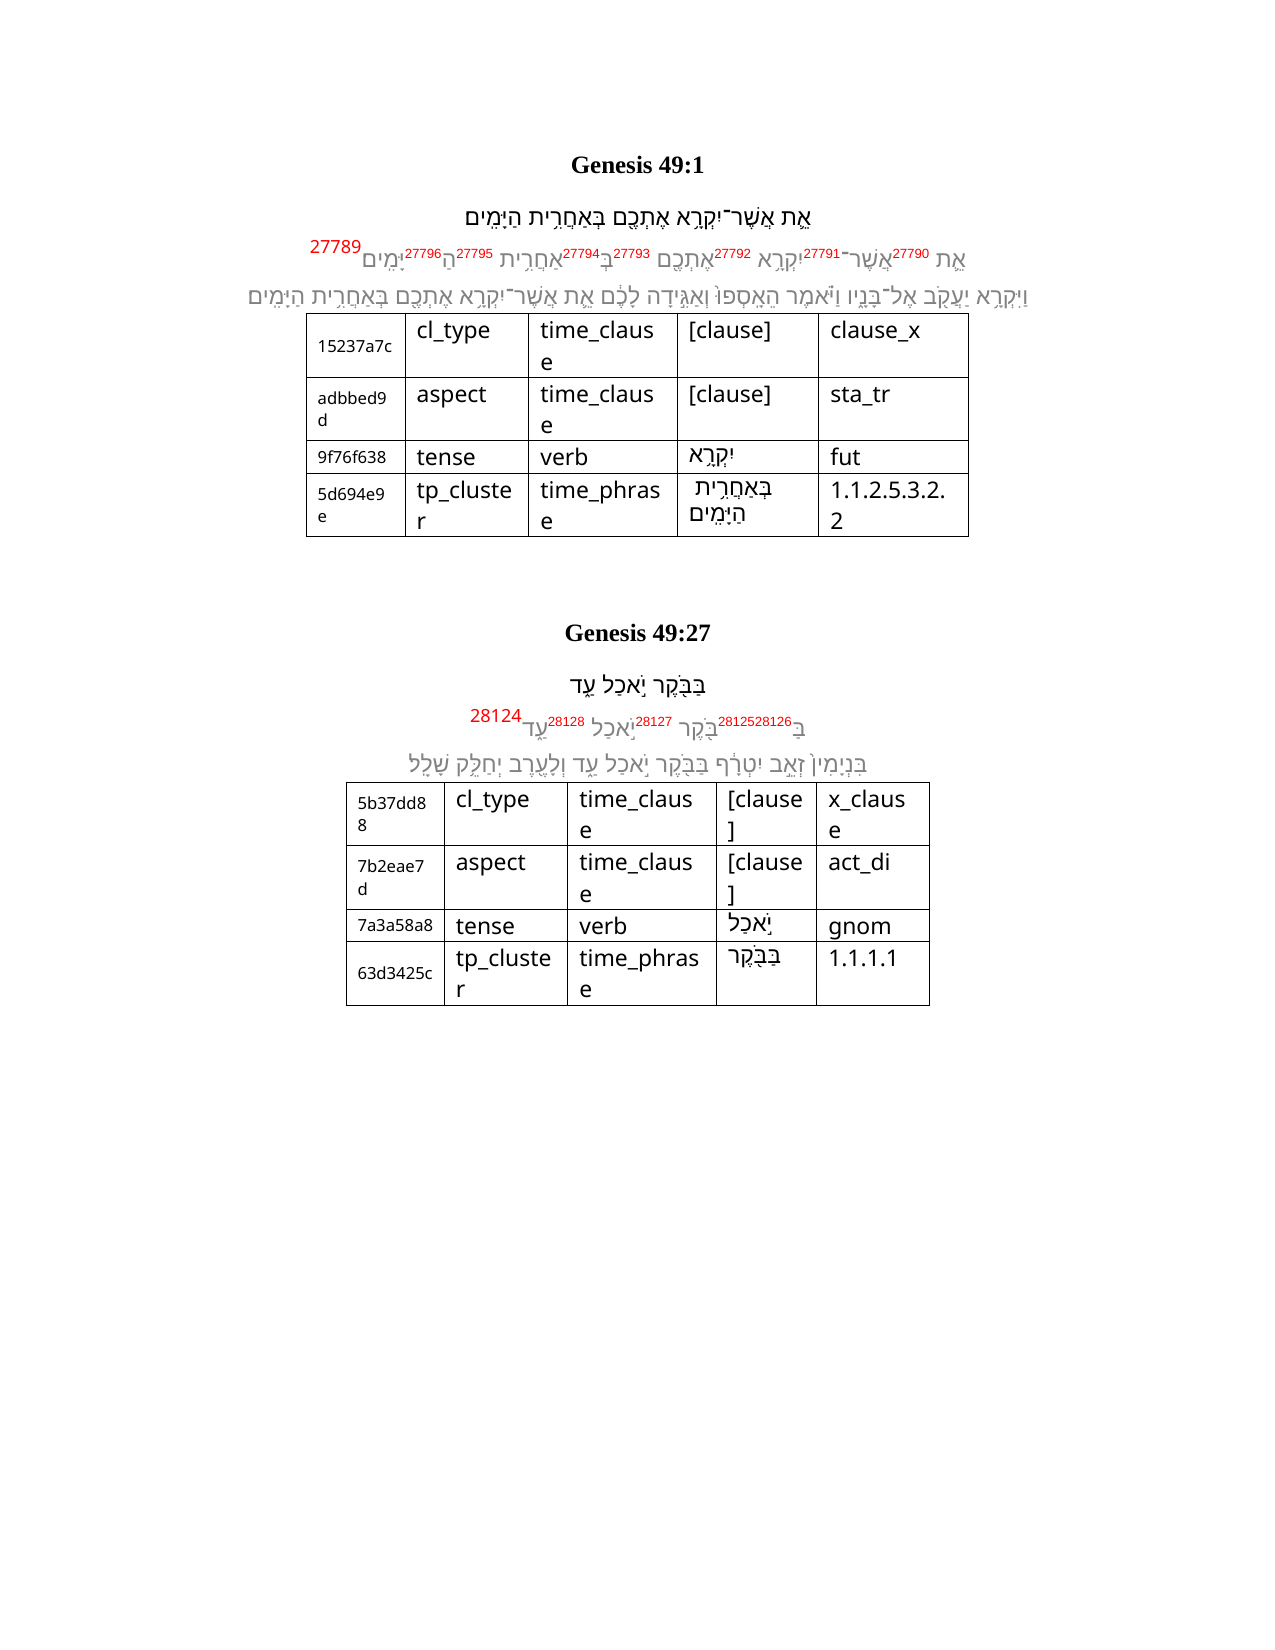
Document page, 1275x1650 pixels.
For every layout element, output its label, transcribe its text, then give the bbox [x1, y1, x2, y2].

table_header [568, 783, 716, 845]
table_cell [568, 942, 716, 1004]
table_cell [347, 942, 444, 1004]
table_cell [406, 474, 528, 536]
text וַיִּקְרָ֥א יַעֲקֹ֖ב אֶל־בָּנָ֑יו וַיֹּ֗אמֶר הֵאָֽסְפוּ֙ וְאַגִּ֣ידָה לָכֶ֔ם אֵ֛ת אֲשֶׁר־יִקְרָ֥א אֶתְכֶ֖ם בְּאַחֲרִ֥ית הַיָּמִֽים׃ [187, 283, 1087, 309]
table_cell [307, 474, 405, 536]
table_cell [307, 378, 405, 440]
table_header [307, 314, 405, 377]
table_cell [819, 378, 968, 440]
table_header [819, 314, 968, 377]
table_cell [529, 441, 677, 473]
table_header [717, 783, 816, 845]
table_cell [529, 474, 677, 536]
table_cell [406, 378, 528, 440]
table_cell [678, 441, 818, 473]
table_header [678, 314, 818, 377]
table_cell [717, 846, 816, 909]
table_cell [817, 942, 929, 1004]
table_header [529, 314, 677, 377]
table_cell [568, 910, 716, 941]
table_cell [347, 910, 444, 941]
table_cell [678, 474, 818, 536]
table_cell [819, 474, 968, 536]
text 27789אֵ֛ת 27790אֲשֶׁר־27791יִקְרָ֥א 27792אֶתְכֶ֖ם 27793בְּ27794אַחֲרִ֥ית 27795הַ27796יָּמִֽים׃ [187, 234, 1087, 277]
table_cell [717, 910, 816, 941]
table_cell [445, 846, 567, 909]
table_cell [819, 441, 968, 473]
text Genesis 49:1 [187, 150, 1087, 179]
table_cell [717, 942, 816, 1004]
text בַּבֹּ֖קֶר יֹ֣אכַל עַ֑ד [187, 672, 1087, 699]
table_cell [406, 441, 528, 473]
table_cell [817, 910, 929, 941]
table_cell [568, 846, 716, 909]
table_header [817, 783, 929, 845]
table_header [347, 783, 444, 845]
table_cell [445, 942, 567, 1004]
text בִּנְיָמִין֙ זְאֵ֣ב יִטְרָ֔ף בַּבֹּ֖קֶר יֹ֣אכַל עַ֑ד וְלָעֶ֖רֶב יְחַלֵּ֥ק שָׁלָֽל׃ [187, 751, 1087, 778]
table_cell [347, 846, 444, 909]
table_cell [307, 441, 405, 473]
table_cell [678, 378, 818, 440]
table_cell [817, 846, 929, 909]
text Genesis 49:27 [187, 618, 1087, 647]
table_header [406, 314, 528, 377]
text 28124בַּ2812528126בֹּ֖קֶר 28127יֹ֣אכַל 28128עַ֑ד [187, 702, 1087, 745]
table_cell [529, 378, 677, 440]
text אֵ֛ת אֲשֶׁר־יִקְרָ֥א אֶתְכֶ֖ם בְּאַחֲרִ֥ית הַיָּמִֽים׃ [187, 204, 1087, 230]
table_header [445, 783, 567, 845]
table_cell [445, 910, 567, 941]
